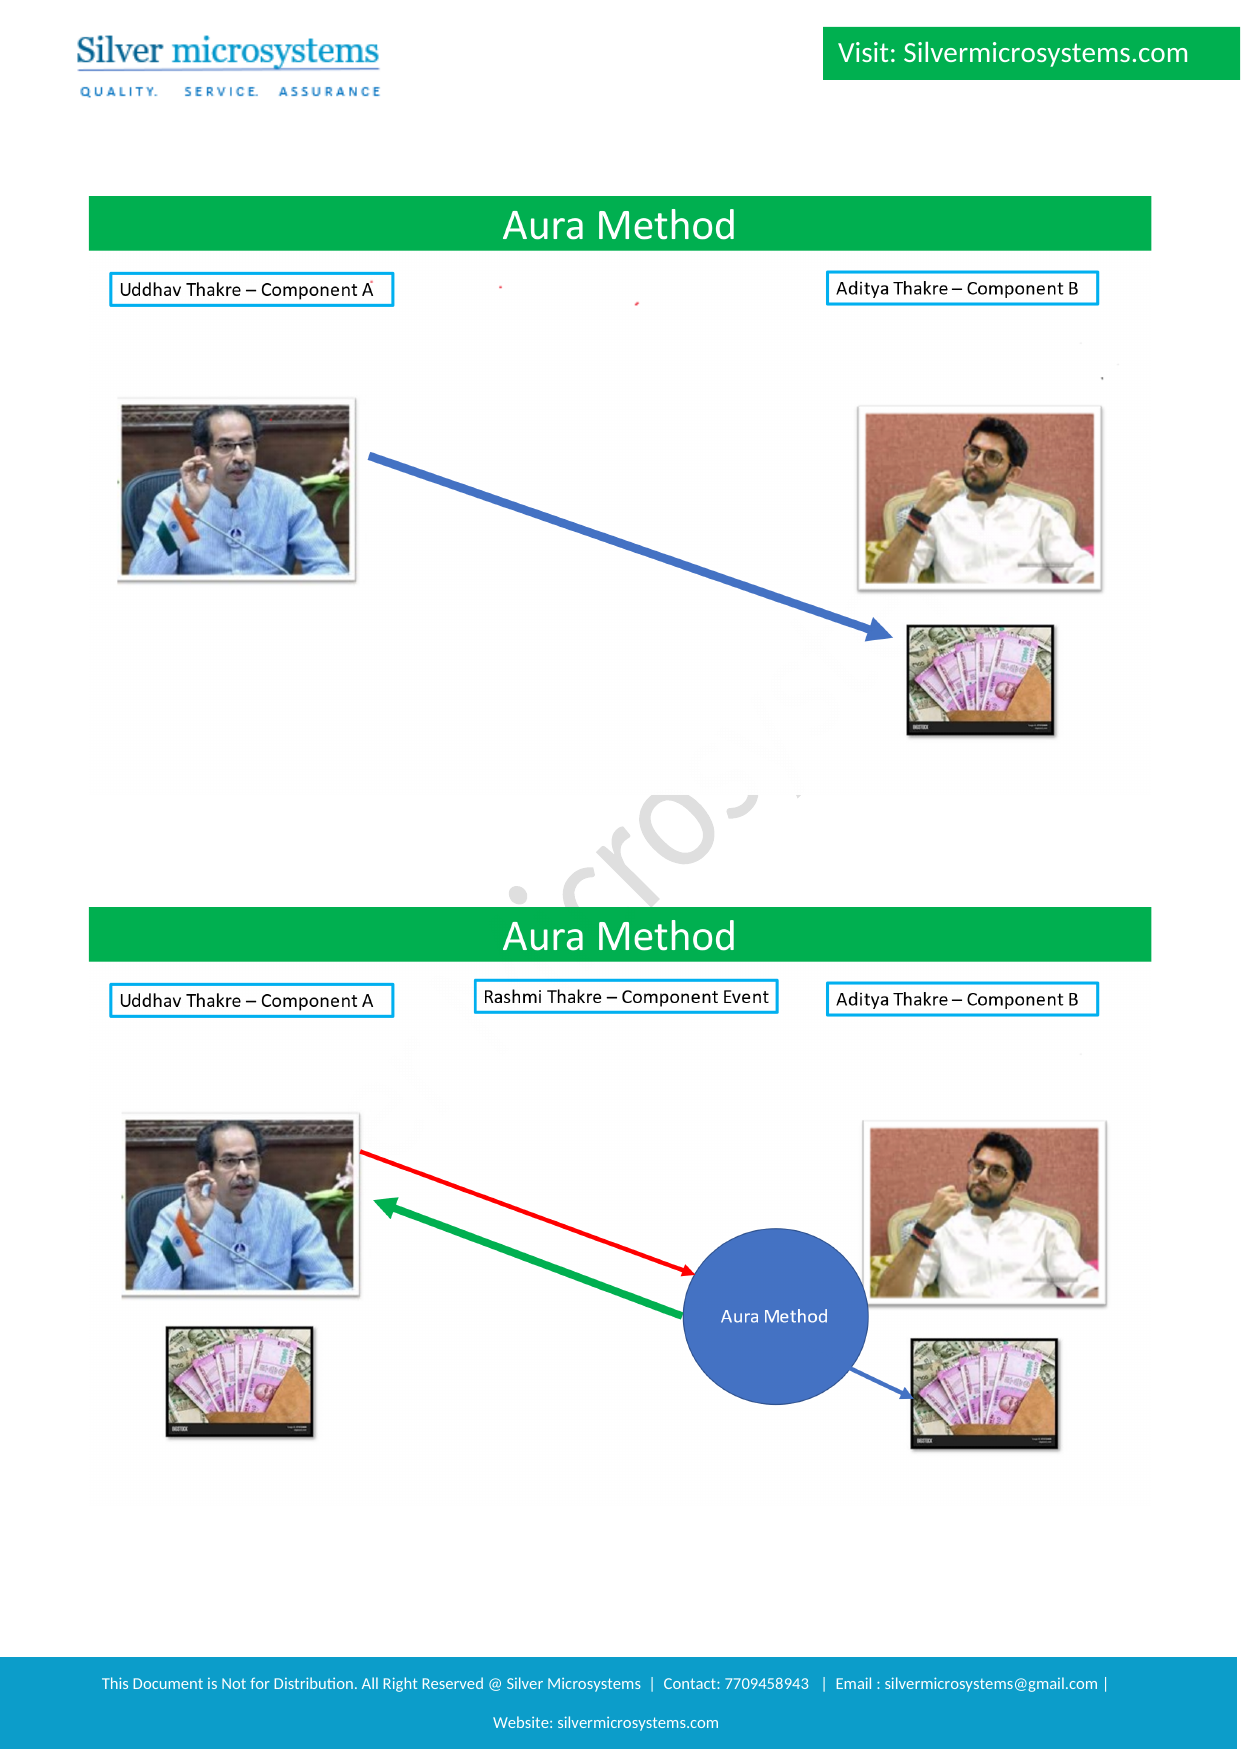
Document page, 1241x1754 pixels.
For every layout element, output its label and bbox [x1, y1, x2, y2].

picture [88, 196, 1152, 795]
picture [88, 907, 1152, 1506]
picture [69, 31, 386, 100]
